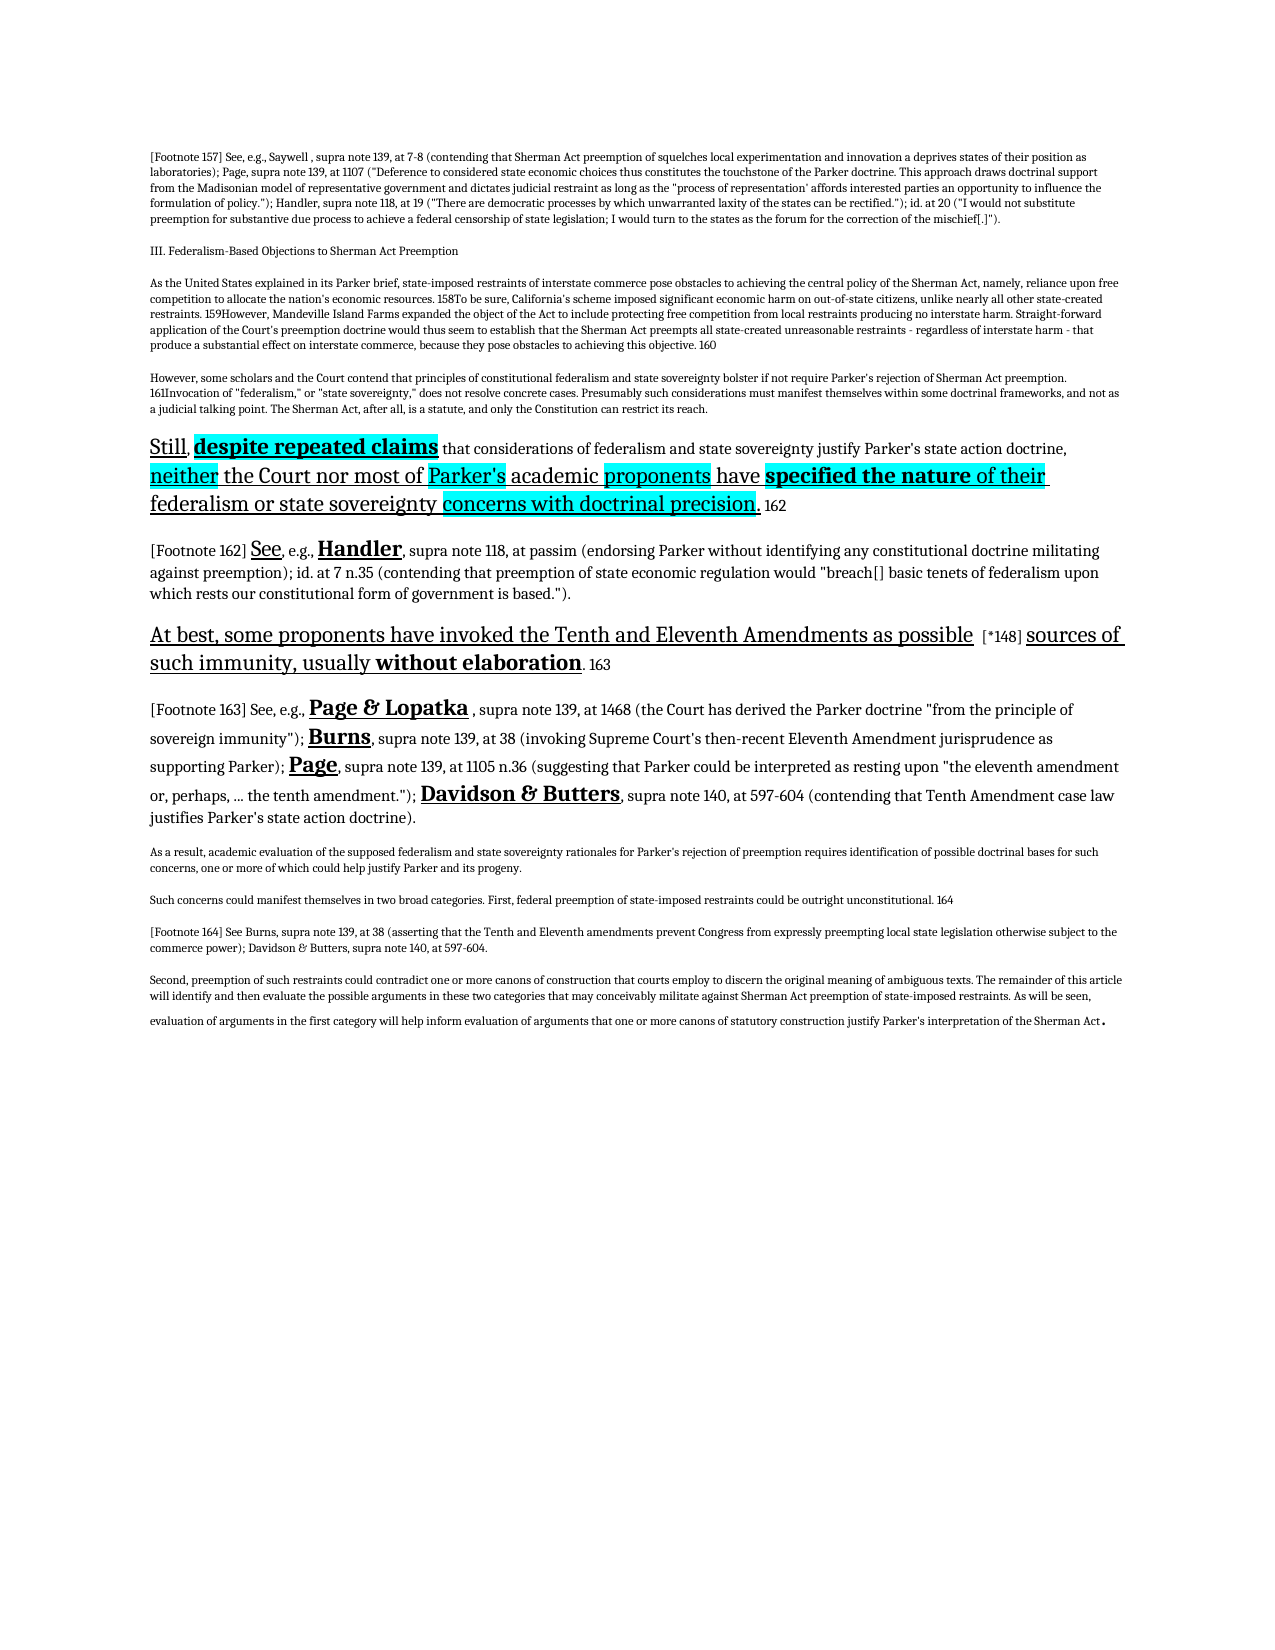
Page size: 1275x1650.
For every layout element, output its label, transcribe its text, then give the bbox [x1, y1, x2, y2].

text [Footnote 163] See, e.g., Page & Lopatka , supra note 139, at 1468 (the Court has derived the Parker doctrine "from the principle of sovereign immunity"); Burns, supra note 139, at 38 (invoking Supreme Court's then-recent Eleventh Amendment jurisprudence as supporting Parker); Page, supra note 139, at 1105 n.36 (suggesting that Parker could be interpreted as resting upon "the eleventh amendment or, perhaps, ... the tenth amendment."); Davidson & Butters, supra note 140, at 597-604 (contending that Tenth Amendment case law justifies Parker's state action doctrine). [150, 695, 1125, 827]
text Second, preemption of such restraints could contradict one or more canons of construction that courts employ to discern the original meaning of ambiguous texts. The remainder of this article will identify and then evaluate the possible arguments in these two categories that may conceivably militate against Sherman Act preemption of state-imposed restraints. As will be seen, evaluation of arguments in the first category will help inform evaluation of arguments that one or more canons of statutory construction justify Parker's interpretation of the Sherman Act. [150, 973, 1125, 1032]
text As a result, academic evaluation of the supposed federalism and state sovereignty rationales for Parker's rejection of preemption requires identification of possible doctrinal bases for such concerns, one or more of which could help justify Parker and its progeny. [150, 846, 1125, 876]
text [Footnote 164] See Burns, supra note 139, at 38 (asserting that the Tenth and Eleventh amendments prevent Congress from expressly preempting local state legislation otherwise subject to the commerce power); Davidson & Butters, supra note 140, at 597-604. [150, 926, 1125, 955]
text However, some scholars and the Court contend that principles of constitutional federalism and state sovereignty bolster if not require Parker's rejection of Sherman Act preemption. 161Invocation of "federalism," or "state sovereignty," does not resolve concrete cases. Presumably such considerations must manifest themselves within some doctrinal frameworks, and not as a judicial talking point. The Sherman Act, after all, is a statute, and only the Constitution can restrict its reach. [150, 371, 1125, 416]
text As the United States explained in its Parker brief, state-imposed restraints of interstate commerce pose obstacles to achieving the central policy of the Sherman Act, namely, reliance upon free competition to allocate the nation's economic resources. 158To be sure, California's scheme imposed significant economic harm on out-of-state citizens, unlike nearly all other state-created restraints. 159However, Mandeville Island Farms expanded the object of the Act to include protecting free competition from local restraints producing no interstate harm. Straight-forward application of the Court's preemption doctrine would thus seem to establish that the Sherman Act preempts all state-created unreasonable restraints - regardless of interstate harm - that produce a substantial effect on interstate commerce, because they pose obstacles to achieving this objective. 160 [150, 276, 1125, 353]
text At best, some proponents have invoked the Tenth and Eleventh Amendments as possible [*148] sources of such immunity, usually without elaboration. 163 [150, 622, 1125, 676]
text Still, despite repeated claims that considerations of federalism and state sovereignty justify Parker's state action doctrine, neither the Court nor most of Parker's academic proponents have specified the nature of their federalism or state sovereignty concerns with doctrinal precision. 162 [150, 434, 1125, 517]
text III. Federalism-Based Objections to Sherman Act Preemption [150, 244, 1125, 259]
text [Footnote 157] See, e.g., Saywell , supra note 139, at 7-8 (contending that Sherman Act preemption of squelches local experimentation and innovation a deprives states of their position as laboratories); Page, supra note 139, at 1107 ("Deference to considered state economic choices thus constitutes the touchstone of the Parker doctrine. This approach draws doctrinal support from the Madisonian model of representative government and dictates judicial restraint as long as the "process of representation' affords interested parties an opportunity to influence the formulation of policy."); Handler, supra note 118, at 19 ("There are democratic processes by which unwarranted laxity of the states can be rectified."); id. at 20 ("I would not substitute preemption for substantive due process to achieve a federal censorship of state legislation; I would turn to the states as the forum for the correction of the mischief[.]"). [150, 150, 1125, 226]
text Such concerns could manifest themselves in two broad categories. First, federal preemption of state-imposed restraints could be outright unconstitutional. 164 [150, 893, 1125, 908]
text [Footnote 162] See, e.g., Handler, supra note 118, at passim (endorsing Parker without identifying any constitutional doctrine militating against preemption); id. at 7 n.35 (contending that preemption of state economic regulation would "breach[] basic tenets of federalism upon which rests our constitutional form of government is based."). [150, 536, 1125, 603]
